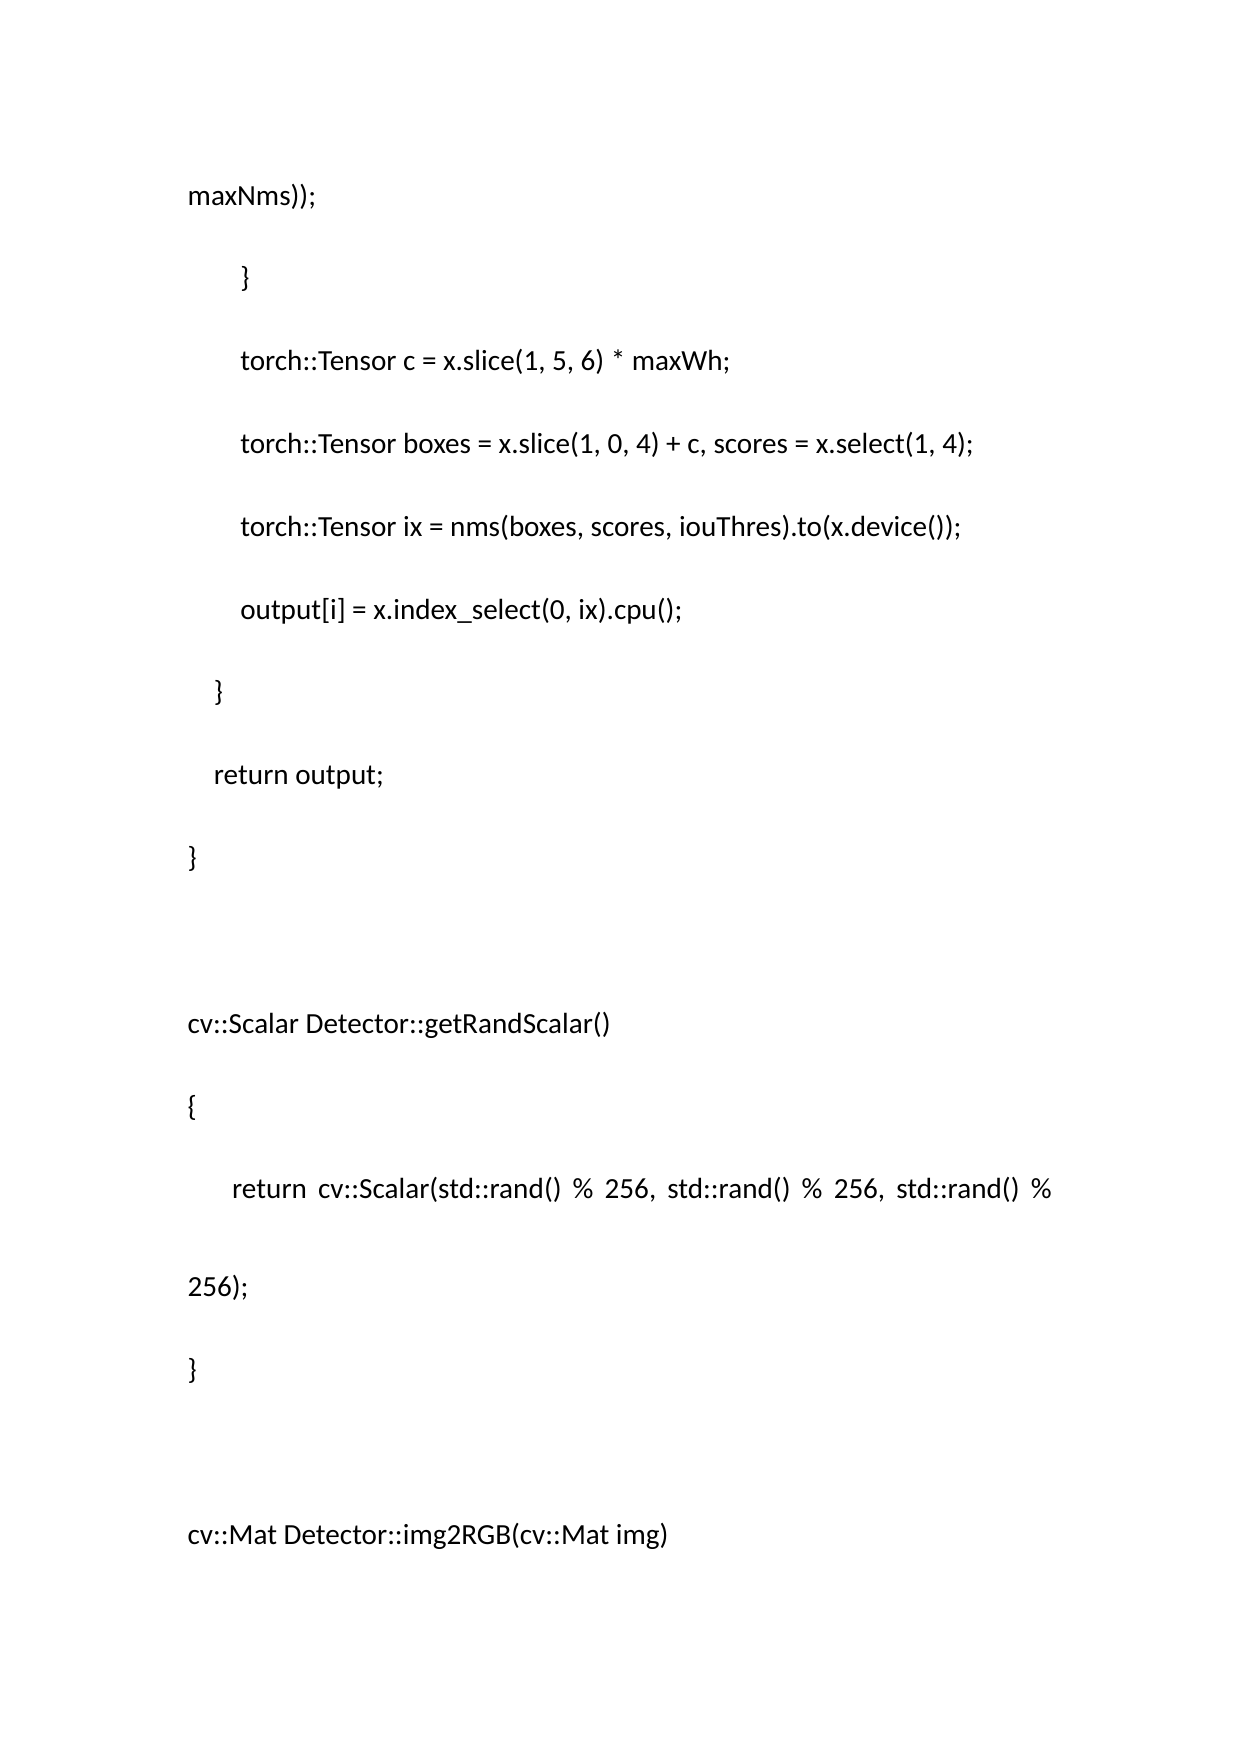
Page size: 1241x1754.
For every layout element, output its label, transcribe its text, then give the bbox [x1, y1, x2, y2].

text torch::Tensor c = x.slice(1, 5, 6) * maxWh; [187, 328, 1053, 393]
text } [187, 824, 1053, 889]
text } [187, 1336, 1053, 1401]
text { [187, 1073, 1053, 1138]
text } [187, 245, 1053, 310]
text torch::Tensor boxes = x.slice(1, 0, 4) + c, scores = x.select(1, 4); [187, 410, 1053, 475]
text cv::Mat Detector::img2RGB(cv::Mat img) [187, 1502, 1053, 1567]
text } [187, 659, 1053, 724]
text return cv::Scalar(std::rand() % 256, std::rand() % 256, std::rand() % 256); [187, 1156, 1053, 1318]
text torch::Tensor ix = nms(boxes, scores, iouThres).to(x.device()); [187, 493, 1053, 558]
text cv::Scalar Detector::getRandScalar() [187, 990, 1053, 1055]
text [187, 162, 1053, 227]
text output[i] = x.index_select(0, ix).cpu(); [187, 576, 1053, 641]
text return output; [187, 742, 1053, 807]
